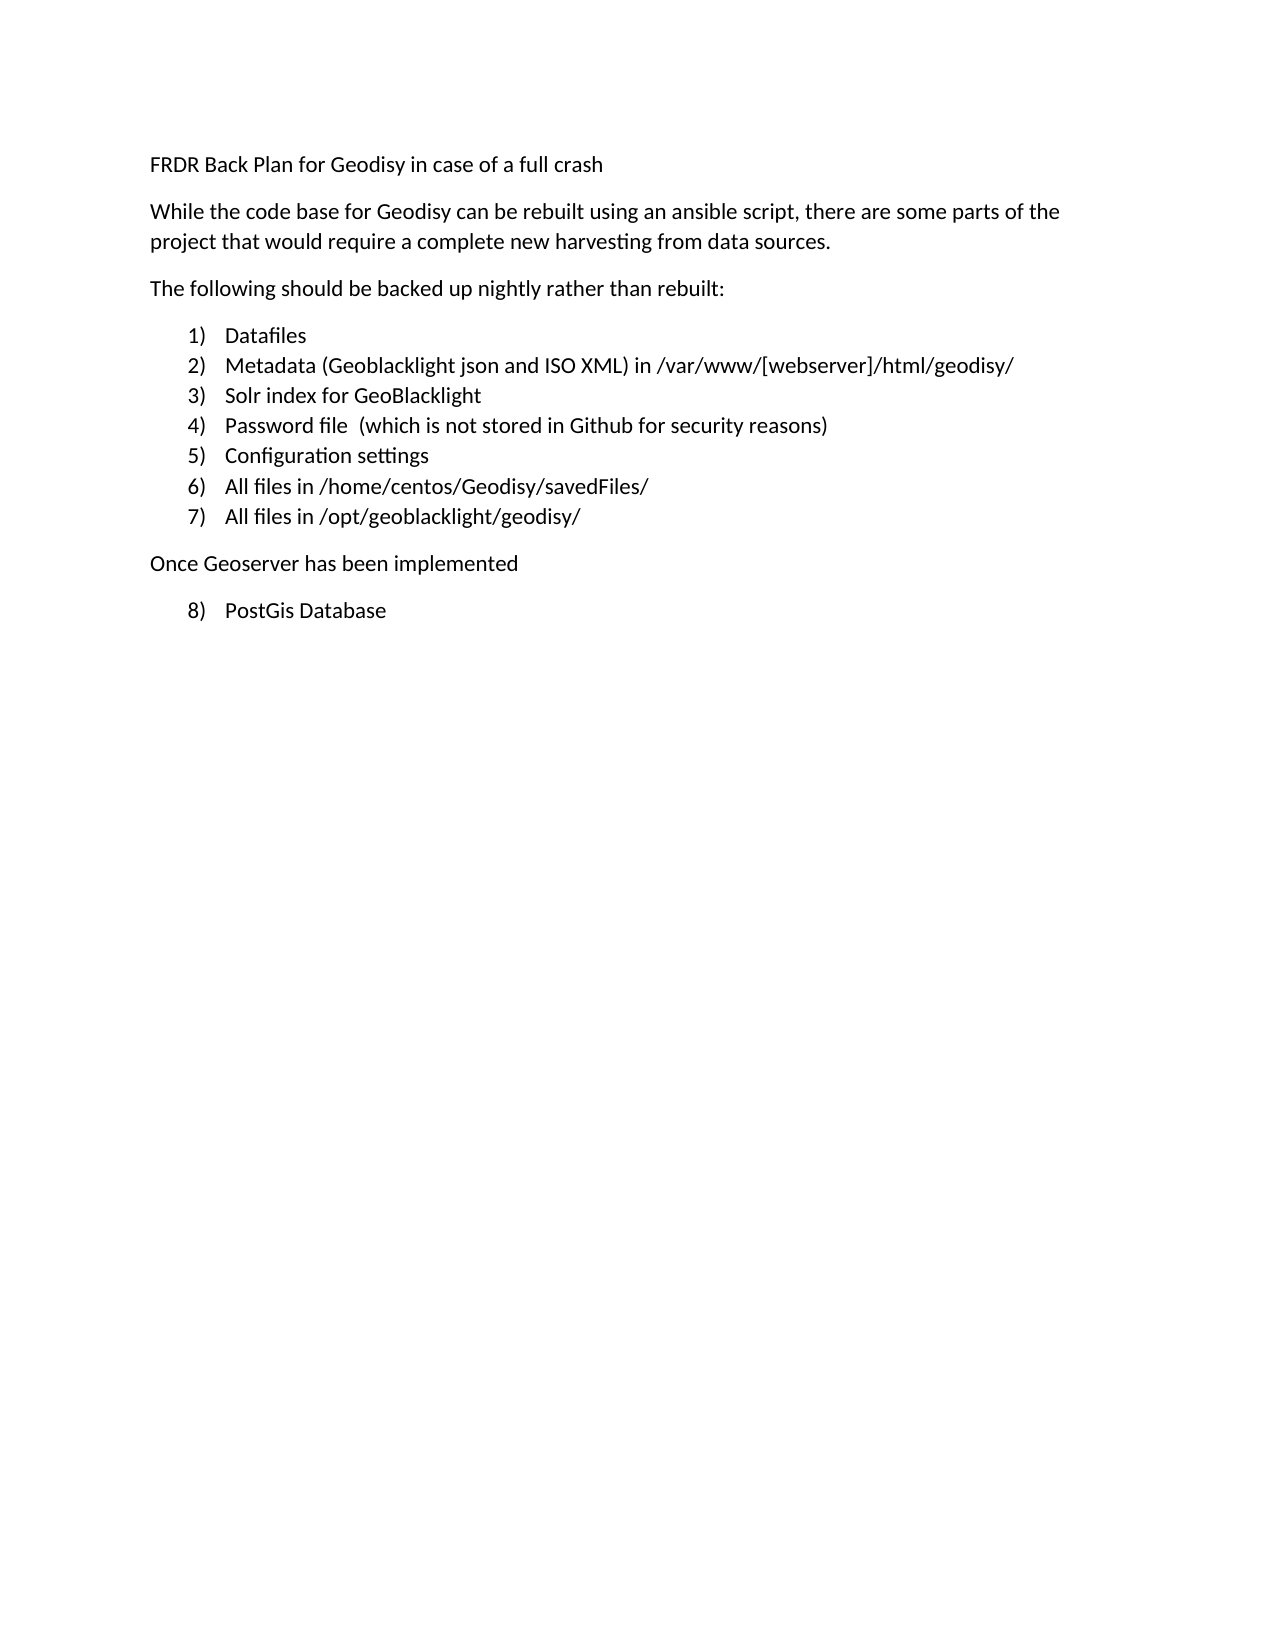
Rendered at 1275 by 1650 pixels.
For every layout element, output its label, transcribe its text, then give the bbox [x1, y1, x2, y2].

list Metadata (Geoblacklight json and ISO XML) in /var/www/[webserver]/html/geodisy/ [187, 351, 1125, 379]
list PostGis Database [187, 596, 1125, 624]
list Solr index for GeoBlacklight [187, 381, 1125, 409]
list All files in /home/centos/Geodisy/savedFiles/ [187, 472, 1125, 500]
list Configuration settings [187, 442, 1125, 470]
list Password file (which is not stored in Github for security reasons) [187, 411, 1125, 439]
list Datafiles [187, 321, 1125, 349]
list All files in /opt/geoblacklight/geodisy/ [187, 502, 1125, 530]
text FRDR Back Plan for Geodisy in case of a full crash [150, 150, 1125, 178]
text Once Geoserver has been implemented [150, 549, 1125, 577]
text While the code base for Geodisy can be rebuilt using an ansible script, there are some parts of the project that would require a complete new harvesting from data sources. [150, 197, 1125, 255]
text The following should be backed up nightly rather than rebuilt: [150, 274, 1125, 302]
